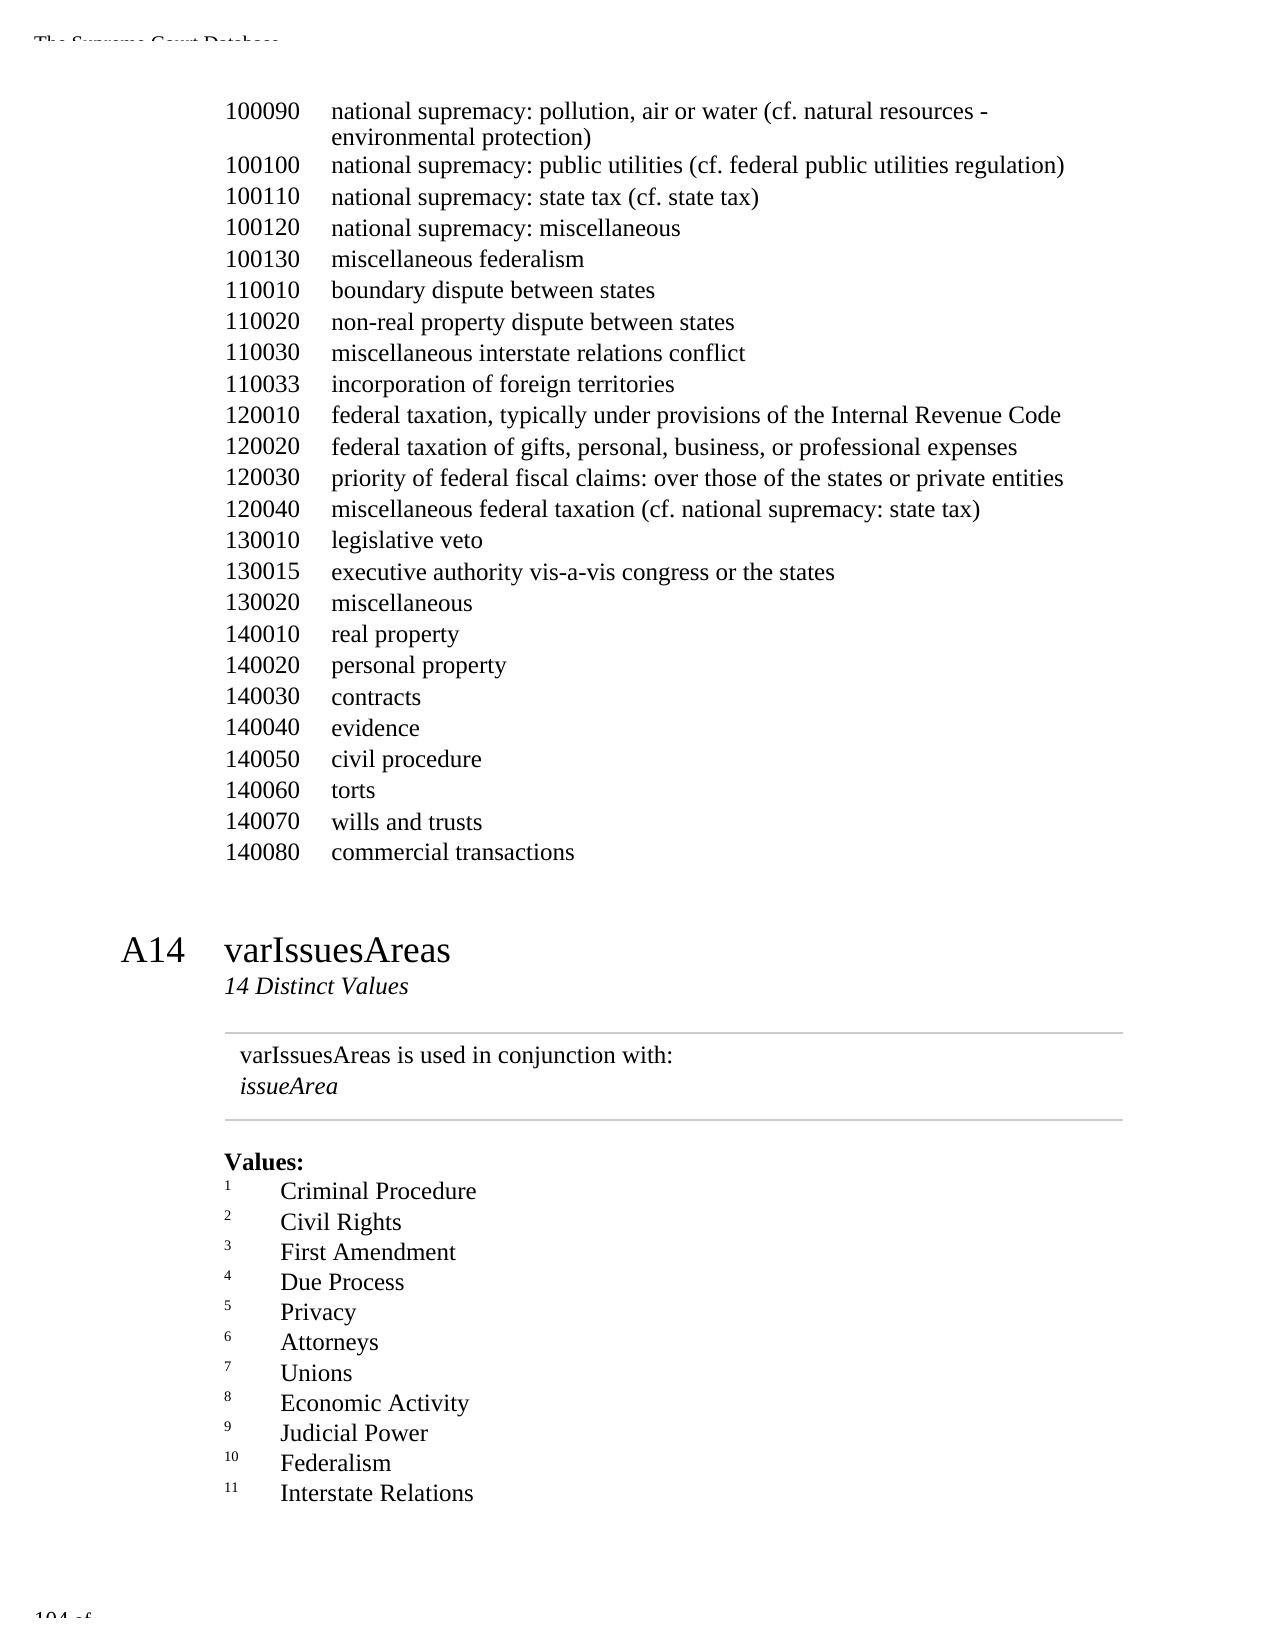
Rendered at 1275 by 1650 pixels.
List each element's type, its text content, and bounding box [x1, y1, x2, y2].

list Unions [224, 1358, 1139, 1386]
list Judicial Power [224, 1418, 1139, 1447]
text issueArea [239, 1071, 1139, 1100]
list Criminal Procedure [224, 1176, 1139, 1205]
subtitle A14 varIssuesAreas [120, 927, 1139, 971]
list Attorneys [224, 1327, 1139, 1356]
list Federalism [224, 1448, 1139, 1477]
subtitle Values: [224, 1147, 1139, 1176]
list Due Process [224, 1267, 1139, 1296]
list First Amendment [224, 1237, 1139, 1266]
list Privacy [224, 1297, 1139, 1326]
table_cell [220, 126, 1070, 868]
list Economic Activity [224, 1388, 1139, 1417]
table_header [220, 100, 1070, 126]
text 14 Distinct Values [224, 971, 1139, 999]
list Civil Rights [224, 1207, 1139, 1235]
text varIssuesAreas is used in conjunction with: [239, 1040, 1139, 1069]
list Interstate Relations [224, 1478, 1139, 1507]
